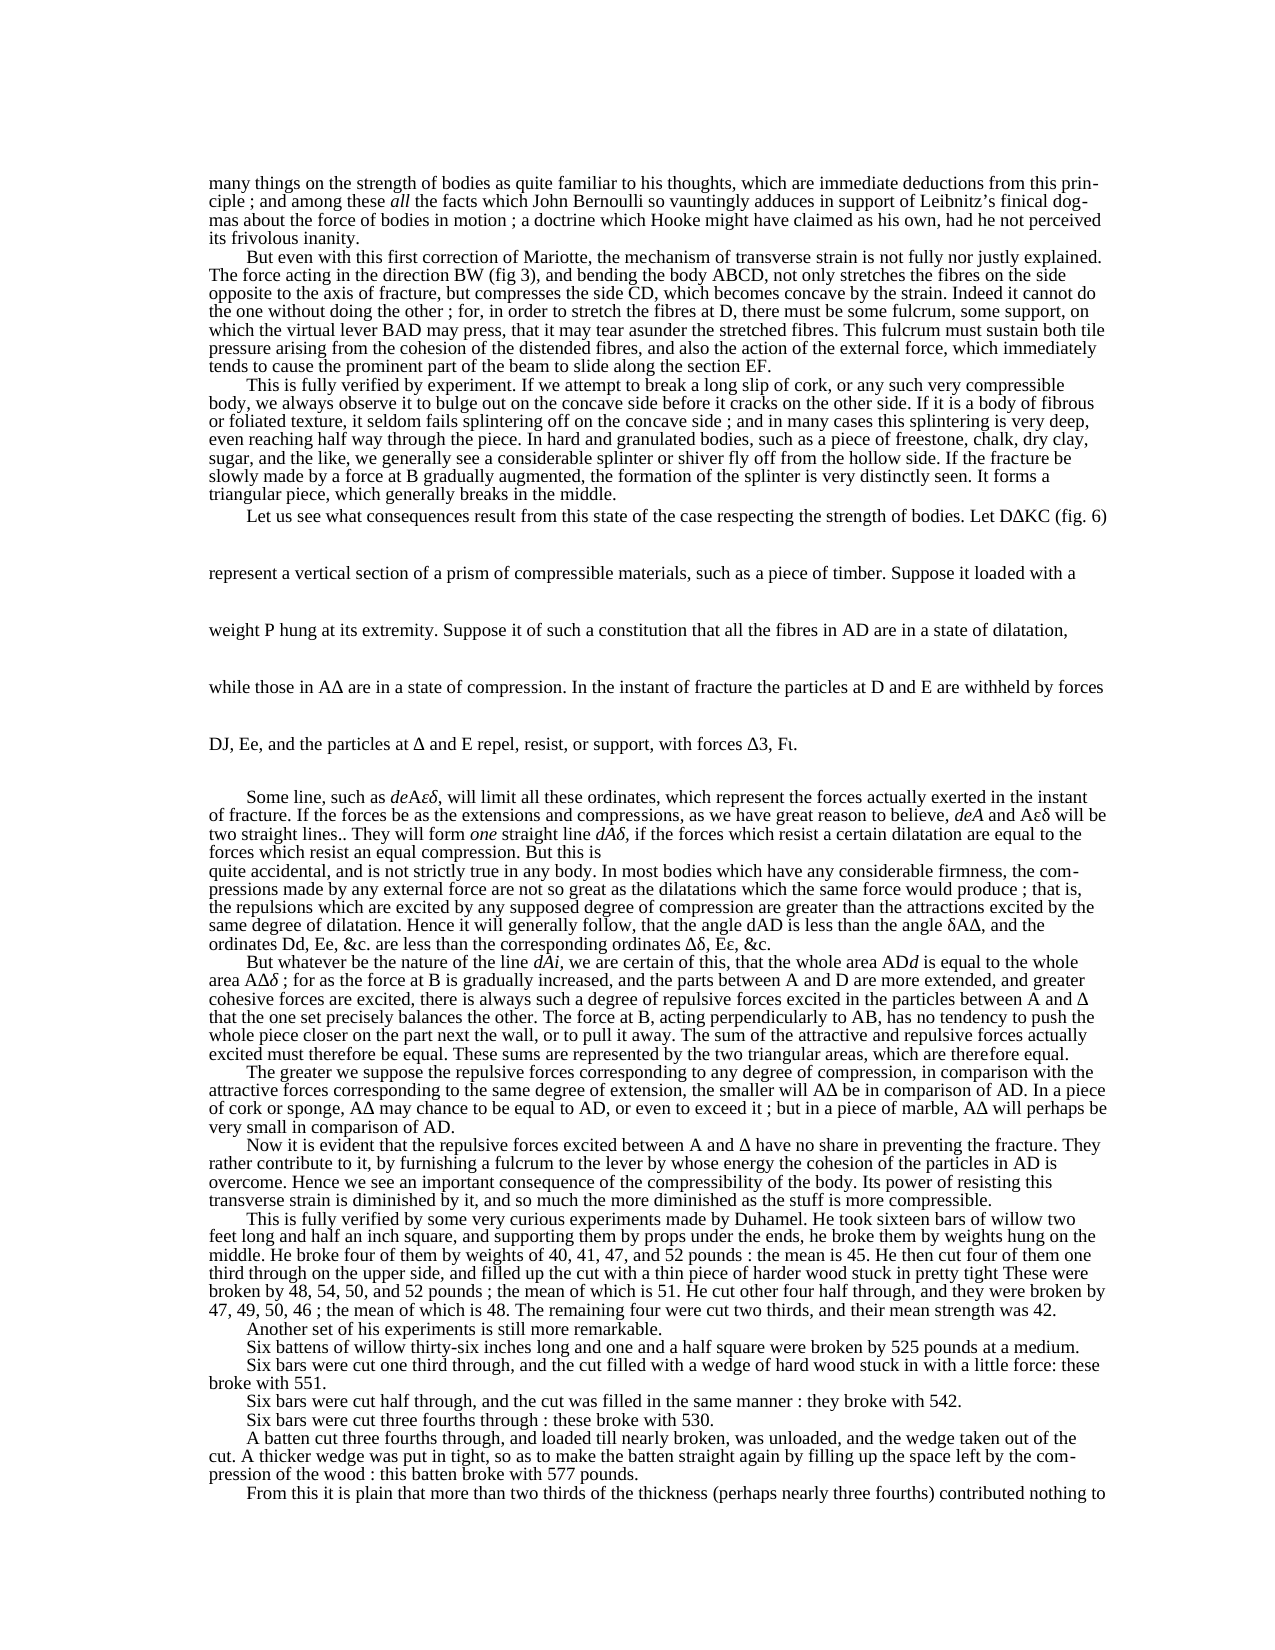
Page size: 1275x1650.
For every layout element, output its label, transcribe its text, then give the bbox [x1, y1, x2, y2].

text Six bars were cut half through, and the cut was filled in the same manner : they broke with 542. [208, 1393, 1108, 1412]
text Now it is evident that the repulsive forces excited between A and Δ have no share in preventing the fracture. They rather contribute to it, by furnishing a fulcrum to the lever by whose energy the cohesion of the particles in AD is overcome. Hence we see an important consequence of the compressibility of the body. Its power of resisting this transverse strain is diminished by it, and so much the more diminished as the stuff is more compressible. [208, 1137, 1108, 1210]
text Some line, such as deAεδ, will limit all these ordinates, which represent the forces actually exerted in the instant of fracture. If the forces be as the extensions and compressions, as we have great reason to believe, deA and Aεδ will be two straight lines.. They will form one straight line dAδ, if the forces which resist a certain dilatation are equal to the forces which resist an equal compression. But this is [208, 789, 1108, 862]
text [208, 1485, 1108, 1503]
text Six battens of willow thirty-six inches long and one and a half square were broken by 525 pounds at a medium. [208, 1338, 1108, 1357]
text Another set of his experiments is still more remarkable. [208, 1320, 1108, 1338]
text The greater we suppose the repulsive forces corresponding to any degree of compression, in comparison with the attractive forces corresponding to the same degree of extension, the smaller will A∆ be in comparison of AD. In a piece of cork or sponge, A∆ may chance to be equal to AD, or even to exceed it ; but in a piece of marble, A∆ will perhaps be very small in comparison of AD. [208, 1064, 1108, 1137]
text Six bars were cut one third through, and the cut filled with a wedge of hard wood stuck in with a little force: these broke with 551. [208, 1357, 1108, 1393]
text Let us see what consequences result from this state of the case respecting the strength of bodies. Let D∆KC (fig. 6) represent a vertical section of a prism of compressible materials, such as a piece of timber. Suppose it loaded with a weight P hung at its extremity. Suppose it of such a constitution that all the fibres in AD are in a state of dilatation, while those in A∆ are in a state of compression. In the instant of fracture the particles at D and E are withheld by forces DJ, Ee, and the particles at ∆ and E repel, resist, or support, with forces ∆3, Fι. [208, 505, 1108, 754]
text But even with this first correction of Mariotte, the mechanism of transverse strain is not fully nor justly explained. The force acting in the direction BW (fig 3), and bending the body ABCD, not only stretches the fibres on the side opposite to the axis of fracture, but compresses the side CD, which becomes concave by the strain. Indeed it cannot do the one without doing the other ; for, in order to stretch the fibres at D, there must be some fulcrum, some support, on which the virtual lever BAD may press, that it may tear asunder the stretched fibres. This fulcrum must sustain both tile pressure arising from the cohesion of the distended fibres, and also the action of the external force, which immediately tends to cause the prominent part of the beam to slide along the section EF. [208, 248, 1108, 377]
text many things on the strength of bodies as quite familiar to his thoughts, which are immediate deductions from this principle ; and among these all the facts which John Bernoulli so vauntingly adduces in support of Leibnitz’s finical dogmas about the force of bodies in motion ; a doctrine which Hooke might have claimed as his own, had he not perceived its frivolous inanity. [208, 175, 1108, 248]
text This is fully verified by some very curious experiments made by Duhamel. He took sixteen bars of willow two feet long and half an inch square, and supporting them by props under the ends, he broke them by weights hung on the middle. He broke four of them by weights of 40, 41, 47, and 52 pounds : the mean is 45. He then cut four of them one third through on the upper side, and filled up the cut with a thin piece of harder wood stuck in pretty tight These were broken by 48, 54, 50, and 52 pounds ; the mean of which is 51. He cut other four half through, and they were broken by 47, 49, 50, 46 ; the mean of which is 48. The remaining four were cut two thirds, and their mean strength was 42. [208, 1210, 1108, 1320]
text quite accidental, and is not strictly true in any body. In most bodies which have any considerable firmness, the compressions made by any external force are not so great as the dilatations which the same force would produce ; that is, the repulsions which are excited by any supposed degree of compression are greater than the attractions excited by the same degree of dilatation. Hence it will generally follow, that the angle dAD is less than the angle δA∆, and the ordinates Dd, Ee, &c. are less than the corresponding ordinates ∆δ, Eε, &c. [208, 862, 1108, 954]
text Six bars were cut three fourths through : these broke with 530. [208, 1412, 1108, 1430]
text But whatever be the nature of the line dAi, we are certain of this, that the whole area ADd is equal to the whole area A∆δ ; for as the force at B is gradually increased, and the parts between A and D are more extended, and greater cohesive forces are excited, there is always such a degree of repulsive forces excited in the particles between A and Δ that the one set precisely balances the other. The force at B, acting perpendicularly to AB, has no tendency to push the whole piece closer on the part next the wall, or to pull it away. The sum of the attractive and repulsive forces actually excited must therefore be equal. These sums are represented by the two triangular areas, which are therefore equal. [208, 954, 1108, 1064]
text This is fully verified by experiment. If we attempt to break a long slip of cork, or any such very compressible body, we always observe it to bulge out on the concave side before it cracks on the other side. If it is a body of fibrous or foliated texture, it seldom fails splintering off on the concave side ; and in many cases this splintering is very deep, even reaching half way through the piece. In hard and granulated bodies, such as a piece of freestone, chalk, dry clay, sugar, and the like, we generally see a considerable splinter or shiver fly off from the hollow side. If the fracture be slowly made by a force at B gradually augmented, the formation of the splinter is very distinctly seen. It forms a triangular piece, which generally breaks in the middle. [208, 377, 1108, 505]
text A batten cut three fourths through, and loaded till nearly broken, was unloaded, and the wedge taken out of the cut. A thicker wedge was put in tight, so as to make the batten straight again by filling up the space left by the compression of the wood : this batten broke with 577 pounds. [208, 1430, 1108, 1485]
